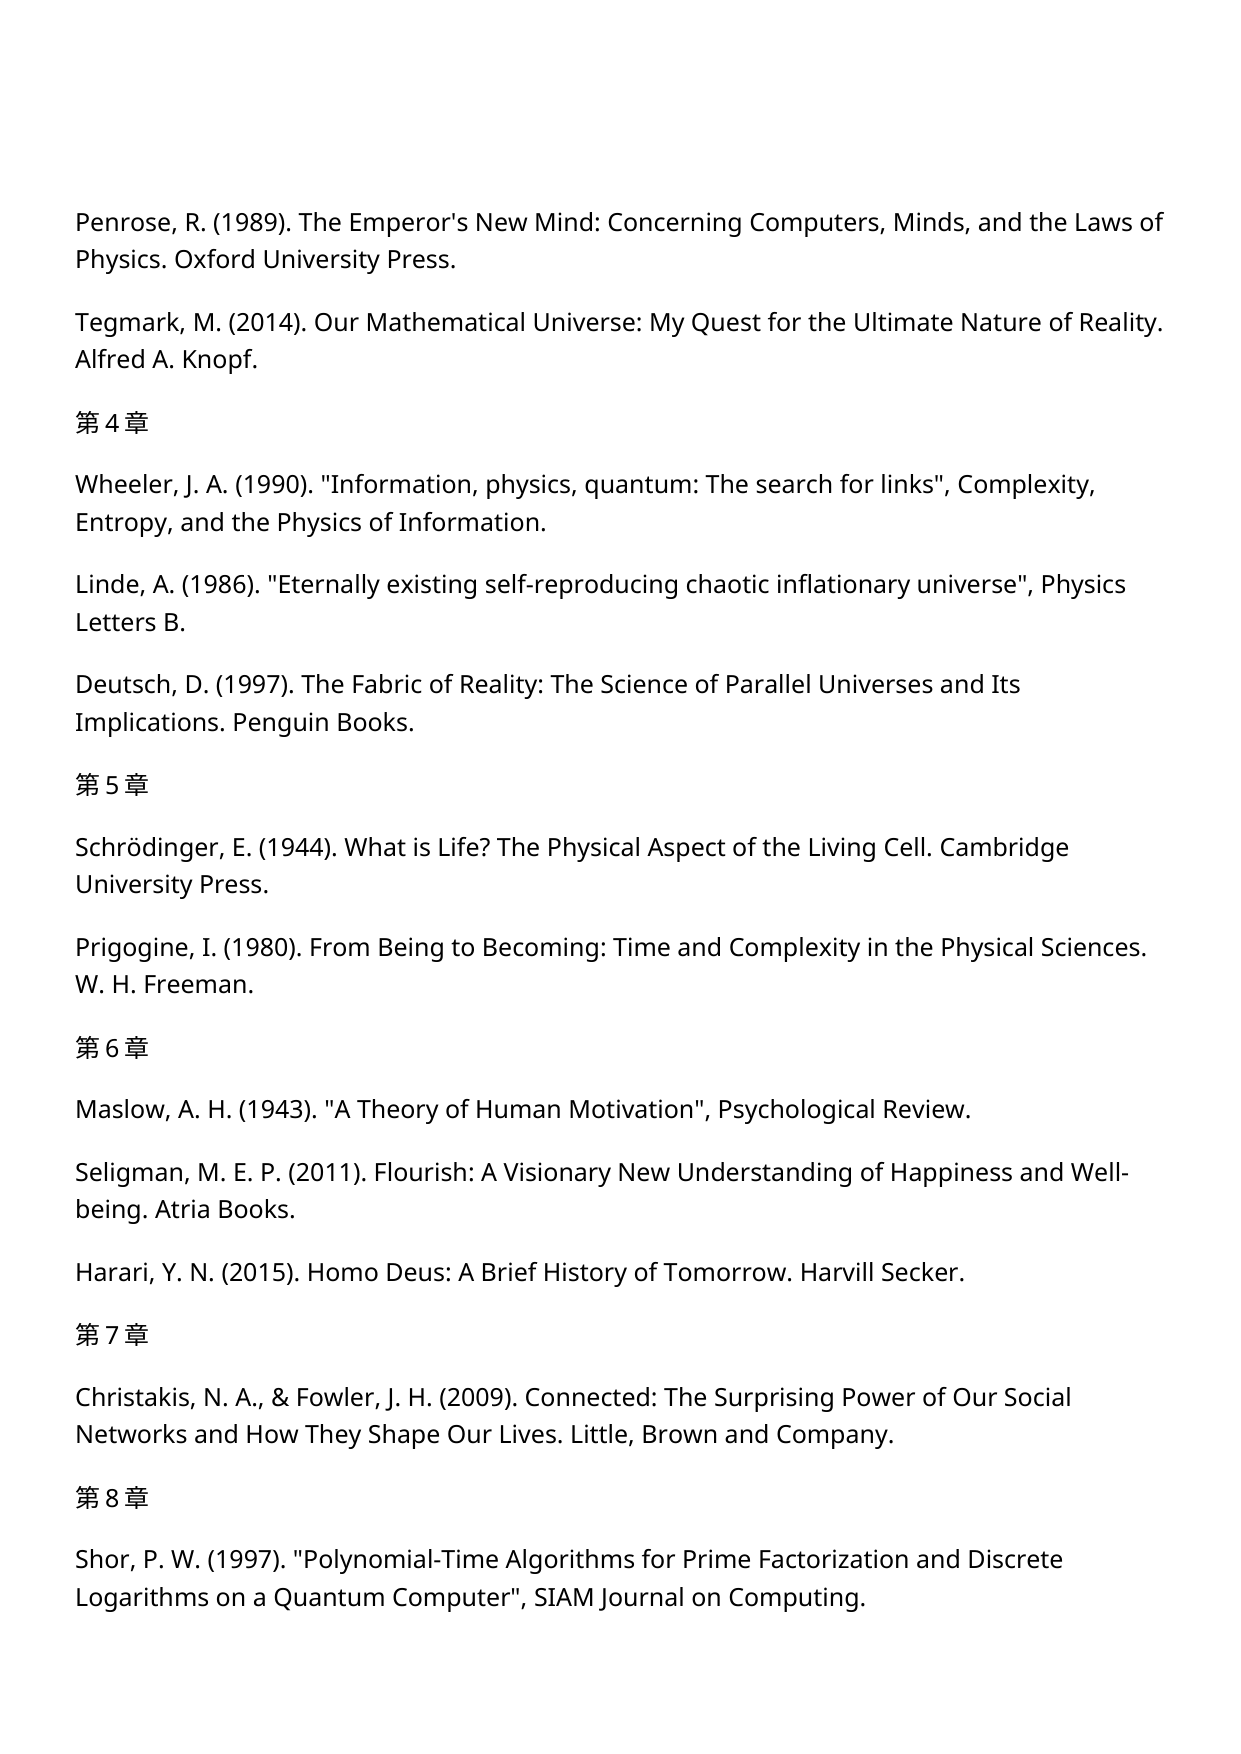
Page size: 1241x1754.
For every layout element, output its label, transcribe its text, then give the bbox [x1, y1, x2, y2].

text 第5章 [75, 765, 1165, 803]
text Wheeler, J. A. (1990). "Information, physics, quantum: The search for links", Complexity, Entropy, and the Physics of Information. [75, 465, 1165, 540]
text Tegmark, M. (2014). Our Mathematical Universe: My Quest for the Ultimate Nature of Reality. Alfred A. Knopf. [75, 303, 1165, 378]
text 第7章 [75, 1315, 1165, 1353]
text 第4章 [75, 403, 1165, 440]
text Christakis, N. A., & Fowler, J. H. (2009). Connected: The Surprising Power of Our Social Networks and How They Shape Our Lives. Little, Brown and Company. [75, 1378, 1165, 1453]
text Schrödinger, E. (1944). What is Life? The Physical Aspect of the Living Cell. Cambridge University Press. [75, 828, 1165, 903]
text Prigogine, I. (1980). From Being to Becoming: Time and Complexity in the Physical Sciences. W. H. Freeman. [75, 928, 1165, 1003]
text Harari, Y. N. (2015). Homo Deus: A Brief History of Tomorrow. Harvill Secker. [75, 1253, 1165, 1290]
text Seligman, M. E. P. (2011). Flourish: A Visionary New Understanding of Happiness and Well-being. Atria Books. [75, 1153, 1165, 1228]
text 第6章 [75, 1028, 1165, 1065]
text Shor, P. W. (1997). "Polynomial-Time Algorithms for Prime Factorization and Discrete Logarithms on a Quantum Computer", SIAM Journal on Computing. [75, 1540, 1165, 1615]
text 第8章 [75, 1478, 1165, 1515]
text Linde, A. (1986). "Eternally existing self-reproducing chaotic inflationary universe", Physics Letters B. [75, 565, 1165, 640]
text Deutsch, D. (1997). The Fabric of Reality: The Science of Parallel Universes and Its Implications. Penguin Books. [75, 665, 1165, 740]
text Penrose, R. (1989). The Emperor's New Mind: Concerning Computers, Minds, and the Laws of Physics. Oxford University Press. [75, 203, 1165, 278]
text Maslow, A. H. (1943). "A Theory of Human Motivation", Psychological Review. [75, 1090, 1165, 1128]
